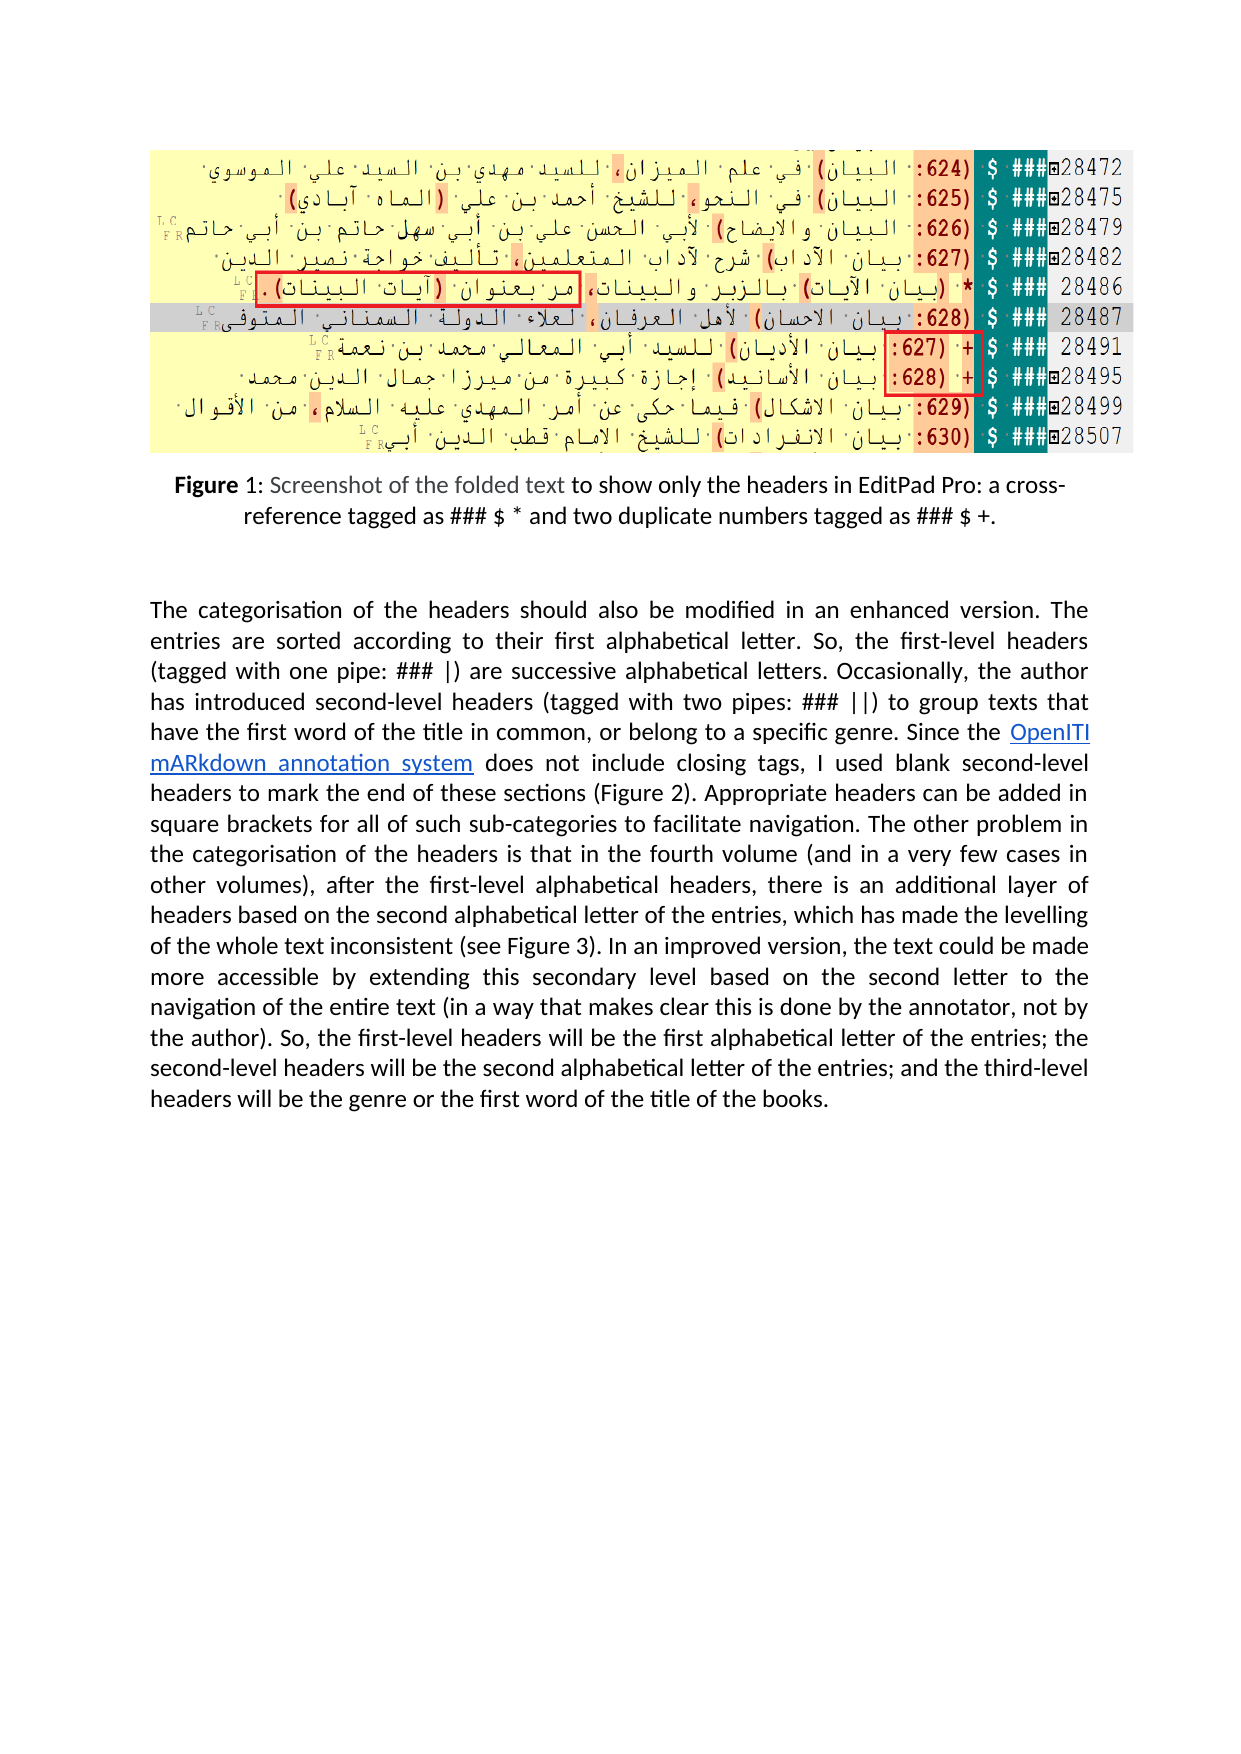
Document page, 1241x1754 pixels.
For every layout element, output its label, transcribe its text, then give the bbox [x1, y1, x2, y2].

text Figure 1: Screenshot of the folded text to show only the headers in EditPad Pro: a cross-reference tagged as ### $ * and two duplicate numbers tagged as ### $ +. [150, 469, 1090, 531]
picture [150, 150, 1134, 453]
text The categorisation of the headers should also be modified in an enhanced version. The entries are sorted according to their first alphabetical letter. So, the first-level headers (tagged with one pipe: ### |) are successive alphabetical letters. Occasionally, the author has introduced second-level headers (tagged with two pipes: ### ||) to group texts that have the first word of the title in common, or belong to a specific genre. Since the OpenITI mARkdown annotation system does not include closing tags, I used blank second-level headers to mark the end of these sections (Figure 2). Appropriate headers can be added in square brackets for all of such sub-categories to facilitate navigation. The other problem in the categorisation of the headers is that in the fourth volume (and in a very few cases in other volumes), after the first-level alphabetical headers, there is an additional layer of headers based on the second alphabetical letter of the entries, which has made the levelling of the whole text inconsistent (see Figure 3). In an improved version, the text could be made more accessible by extending this secondary level based on the second letter to the navigation of the entire text (in a way that makes clear this is done by the annotator, not by the author). So, the first-level headers will be the first alphabetical letter of the entries; the second-level headers will be the second alphabetical letter of the entries; and the third-level headers will be the genre or the first word of the title of the books. [150, 594, 1090, 1113]
